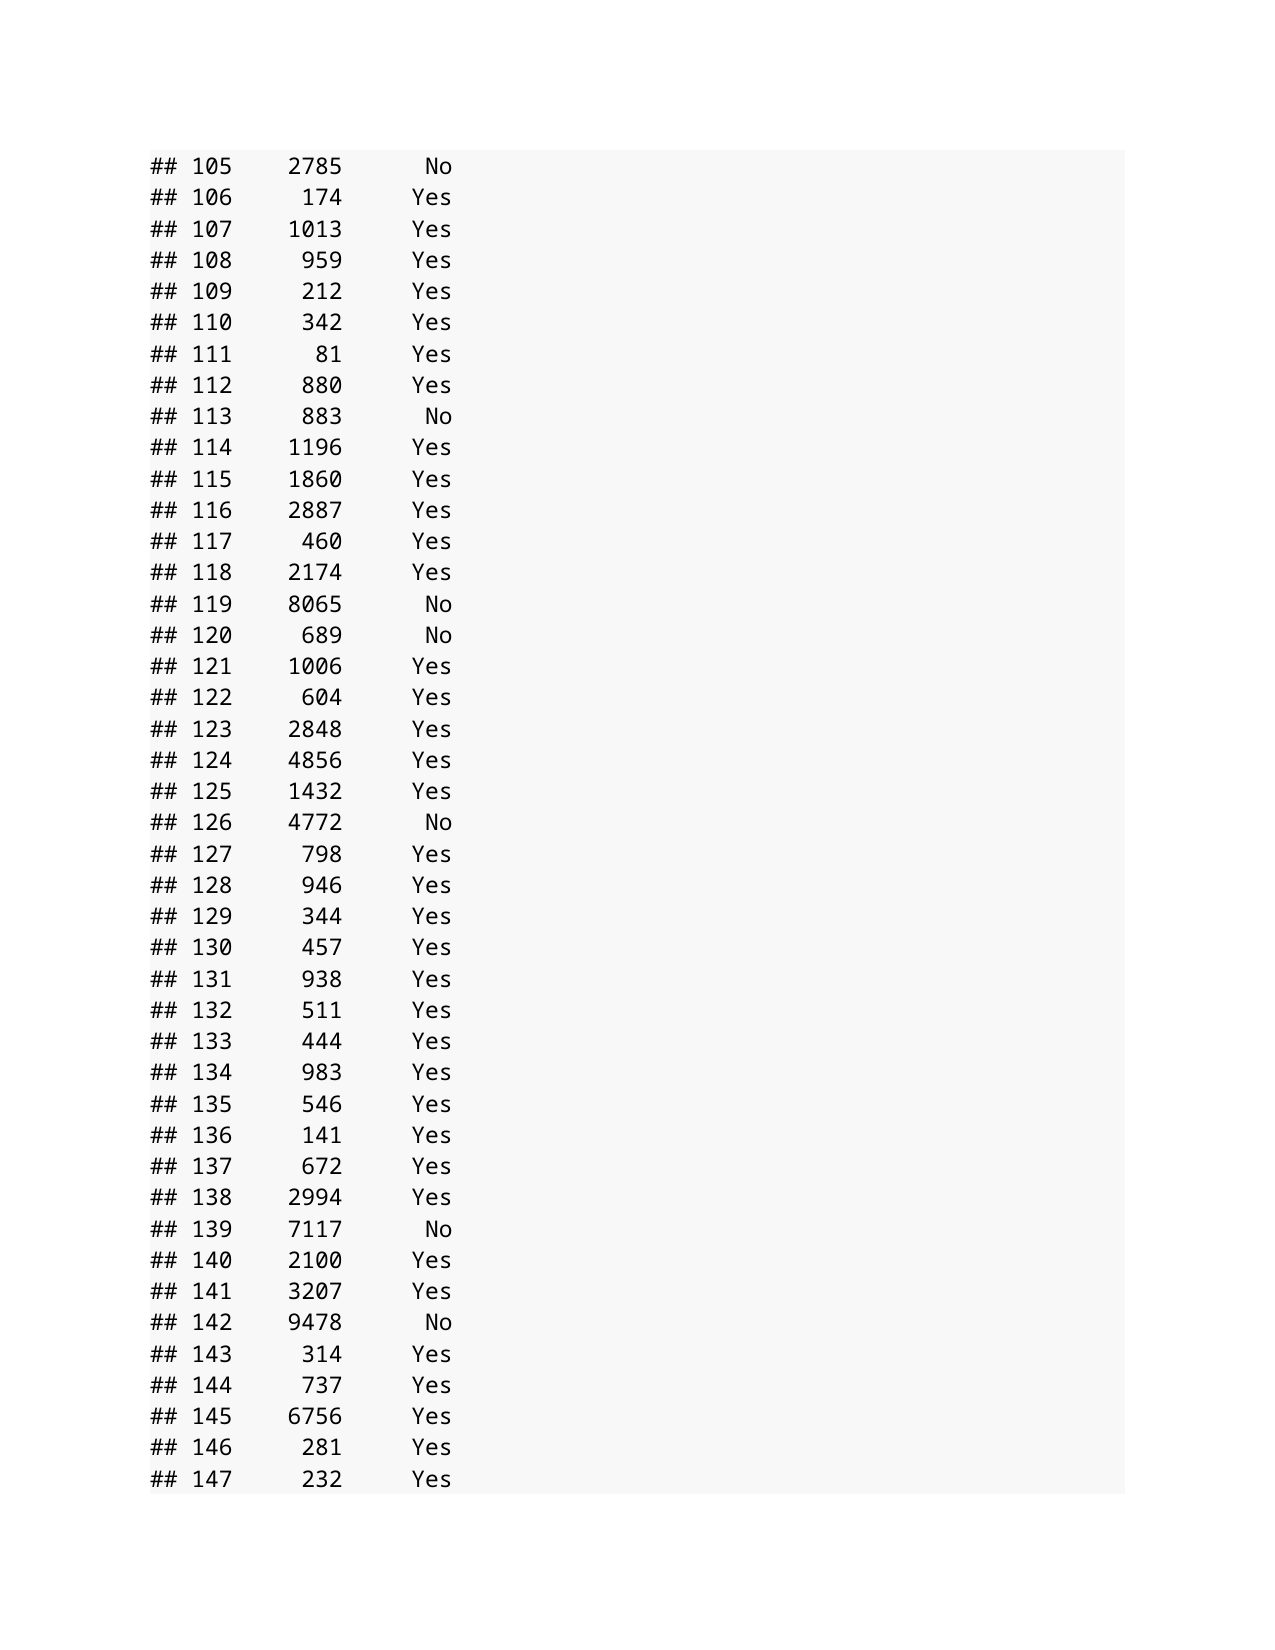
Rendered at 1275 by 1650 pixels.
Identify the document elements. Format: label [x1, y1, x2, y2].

text [150, 150, 1125, 1494]
